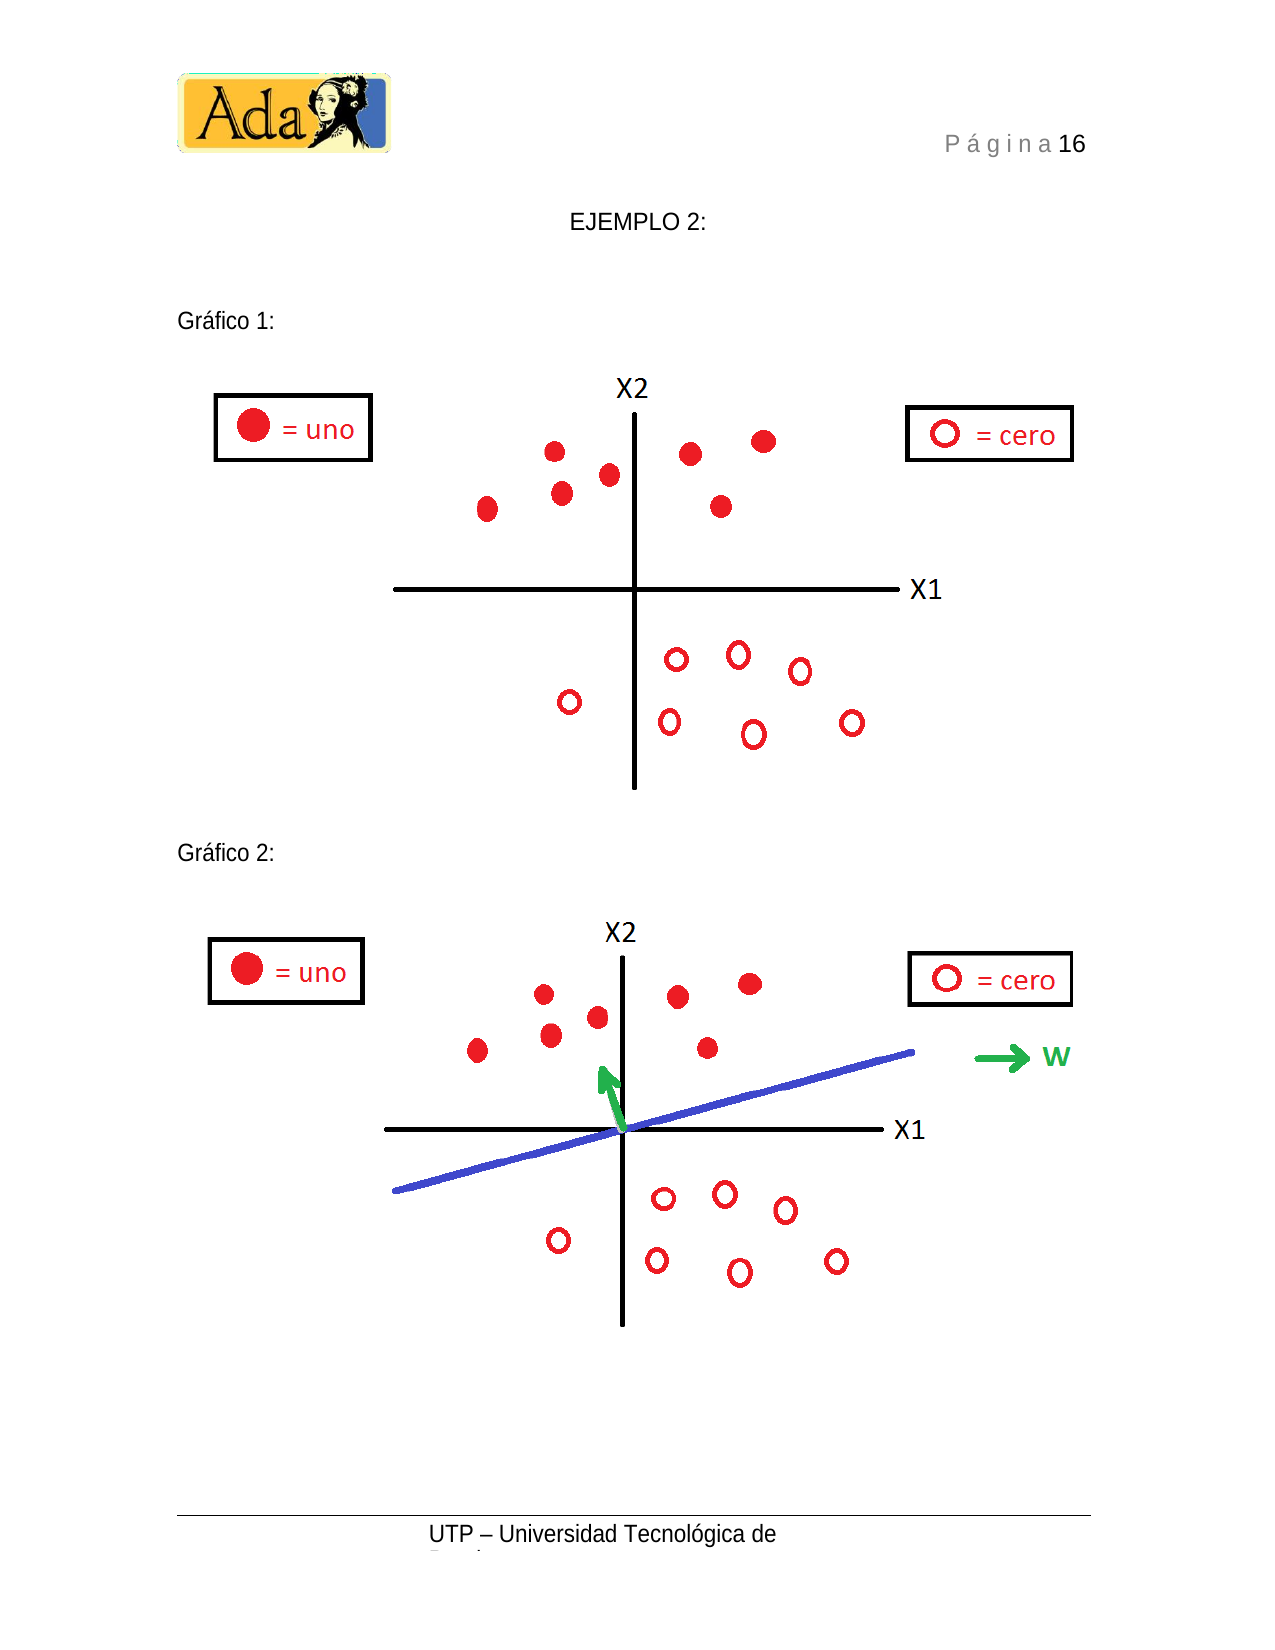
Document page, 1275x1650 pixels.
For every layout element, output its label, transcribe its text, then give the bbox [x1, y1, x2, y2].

text EJEMPLO 2: [417, 207, 858, 236]
text Gráfico 2: [177, 838, 1225, 867]
text Gráfico 1: [177, 306, 1225, 335]
picture [207, 922, 1073, 1327]
picture [177, 73, 392, 153]
picture [213, 378, 1074, 790]
